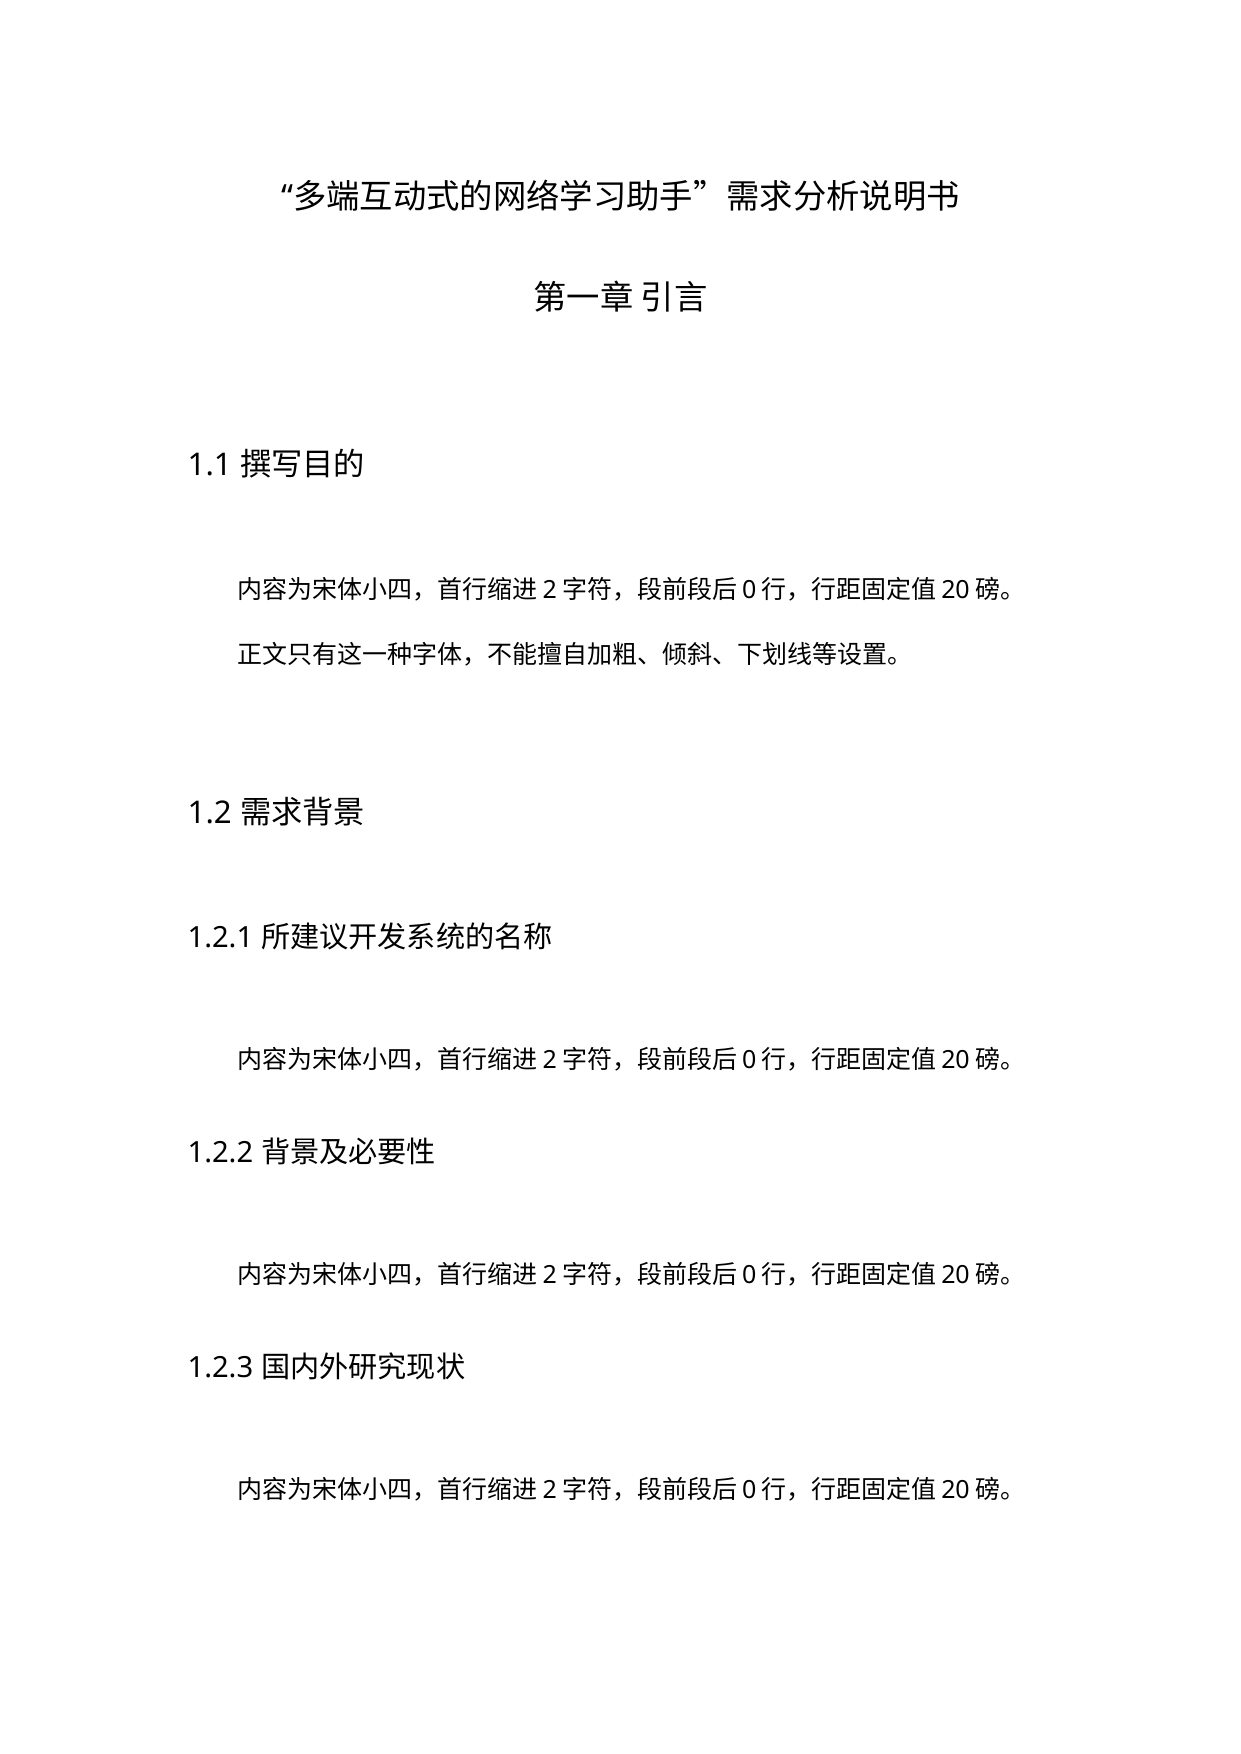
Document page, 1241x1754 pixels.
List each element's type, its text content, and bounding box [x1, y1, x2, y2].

subtitle 1.2.3 国内外研究现状 [187, 1332, 1053, 1397]
text 内容为宋体小四，首行缩进2字符，段前段后0行，行距固定值20磅。 [187, 1455, 1053, 1520]
text 内容为宋体小四，首行缩进2字符，段前段后0行，行距固定值20磅。 [187, 555, 1053, 620]
text 内容为宋体小四，首行缩进2字符，段前段后0行，行距固定值20磅。 [187, 1025, 1053, 1090]
text 内容为宋体小四，首行缩进2字符，段前段后0行，行距固定值20磅。 [187, 1240, 1053, 1305]
subtitle 第一章 引言 [187, 262, 1053, 327]
subtitle 1.2 需求背景 [187, 777, 1053, 842]
subtitle 1.2.1 所建议开发系统的名称 [187, 902, 1053, 967]
text 正文只有这一种字体，不能擅自加粗、倾斜、下划线等设置。 [187, 620, 1053, 685]
text “多端互动式的网络学习助手”需求分析说明书 [187, 162, 1053, 227]
subtitle 1.1 撰写目的 [187, 430, 1053, 495]
subtitle 1.2.2 背景及必要性 [187, 1117, 1053, 1182]
